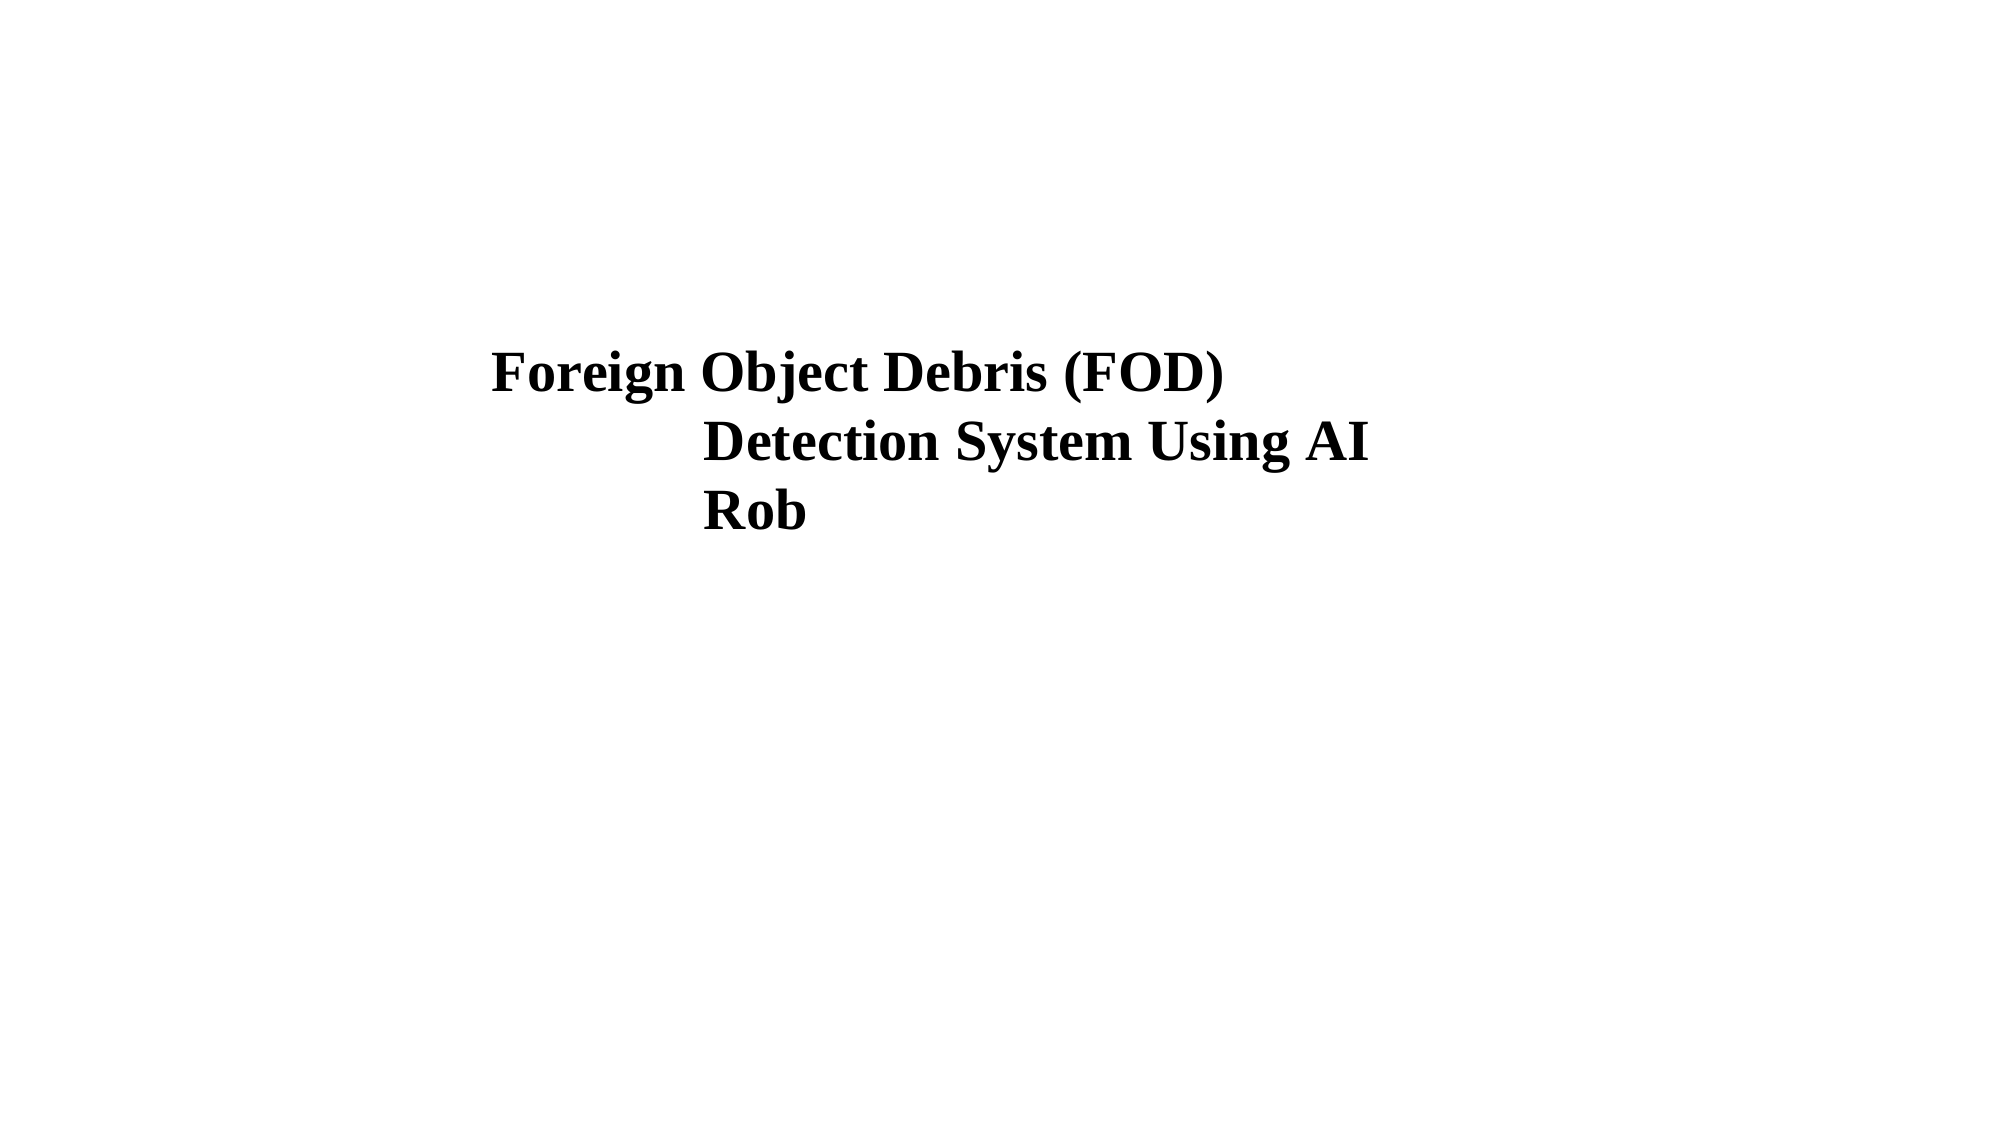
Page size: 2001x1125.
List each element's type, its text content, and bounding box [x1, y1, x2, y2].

subtitle Foreign Object Debris (FOD) Detection System Using AI Rob [491, 337, 1476, 542]
